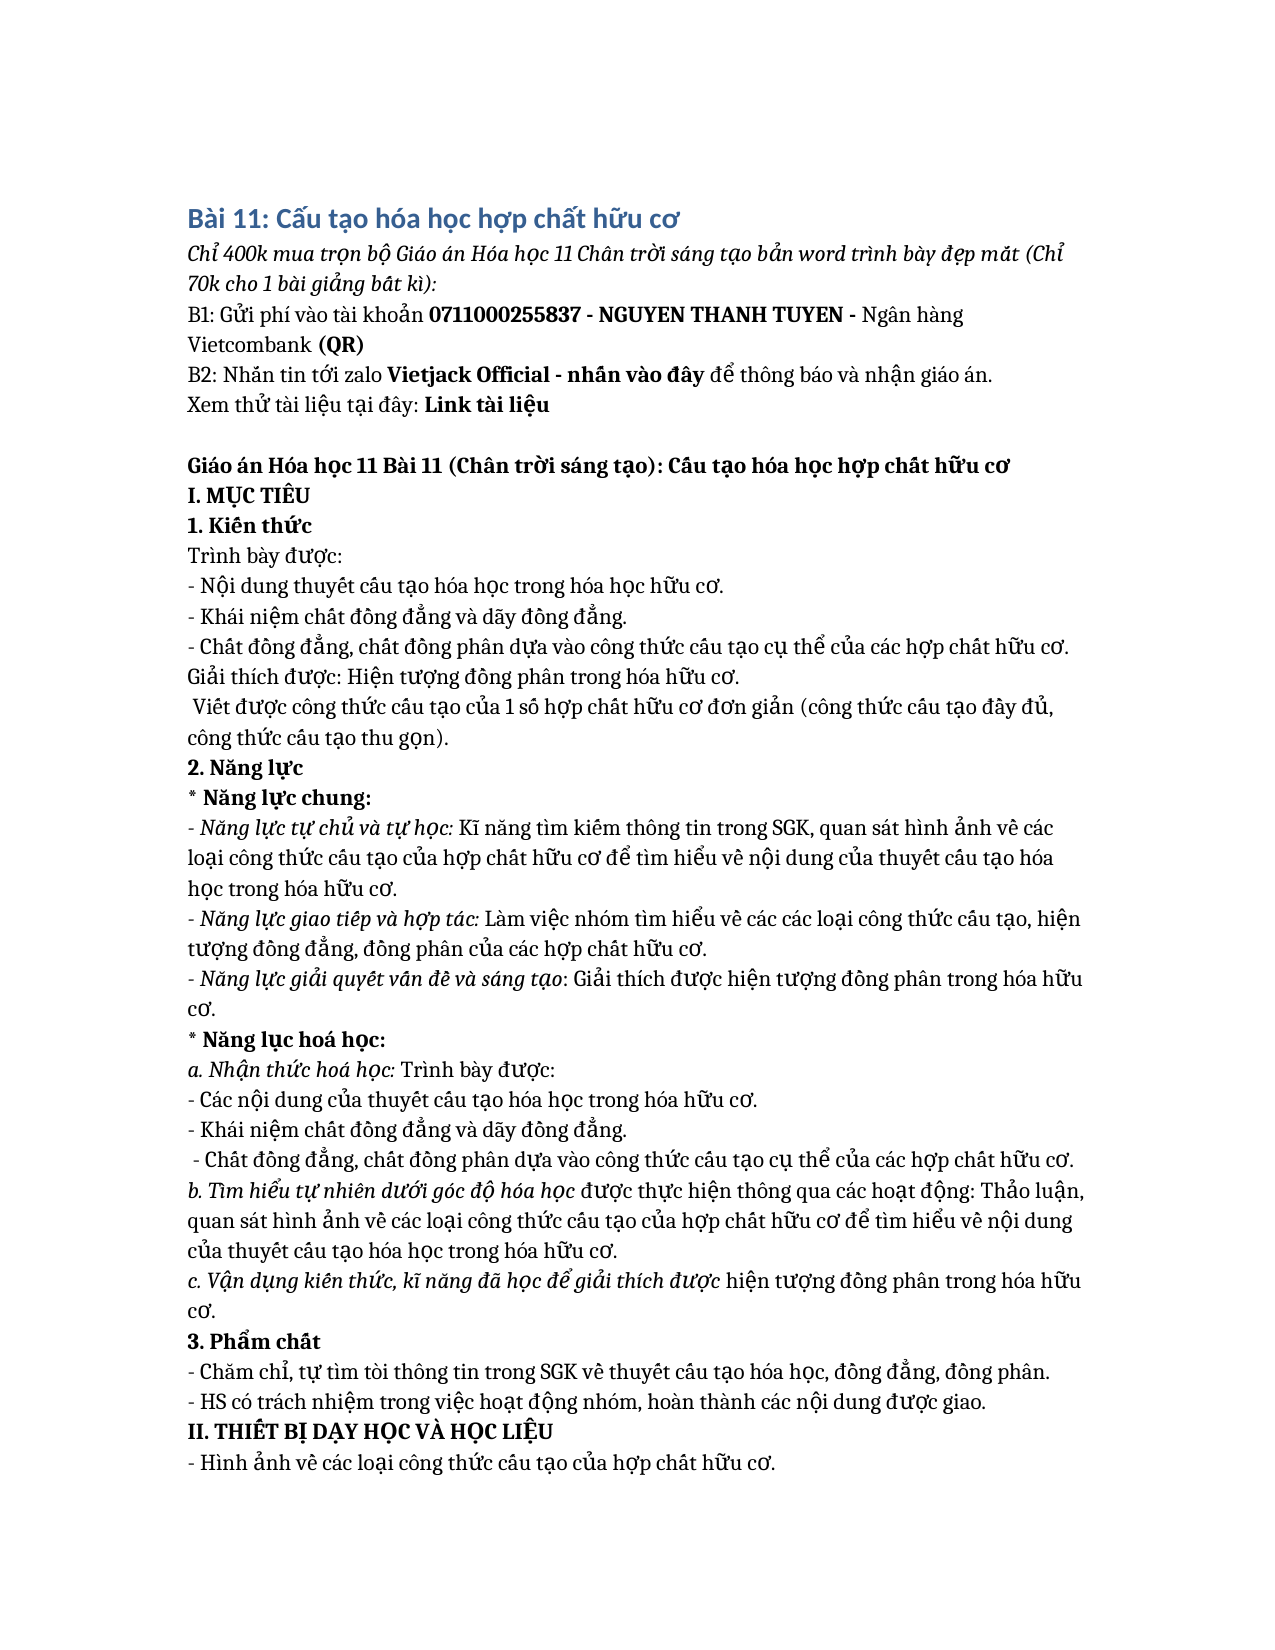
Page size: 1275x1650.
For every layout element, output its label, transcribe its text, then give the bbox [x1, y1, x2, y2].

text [187, 241, 1087, 1476]
subtitle Bài 11: Cấu tạo hóa học hợp chất hữu cơ [187, 200, 1087, 236]
